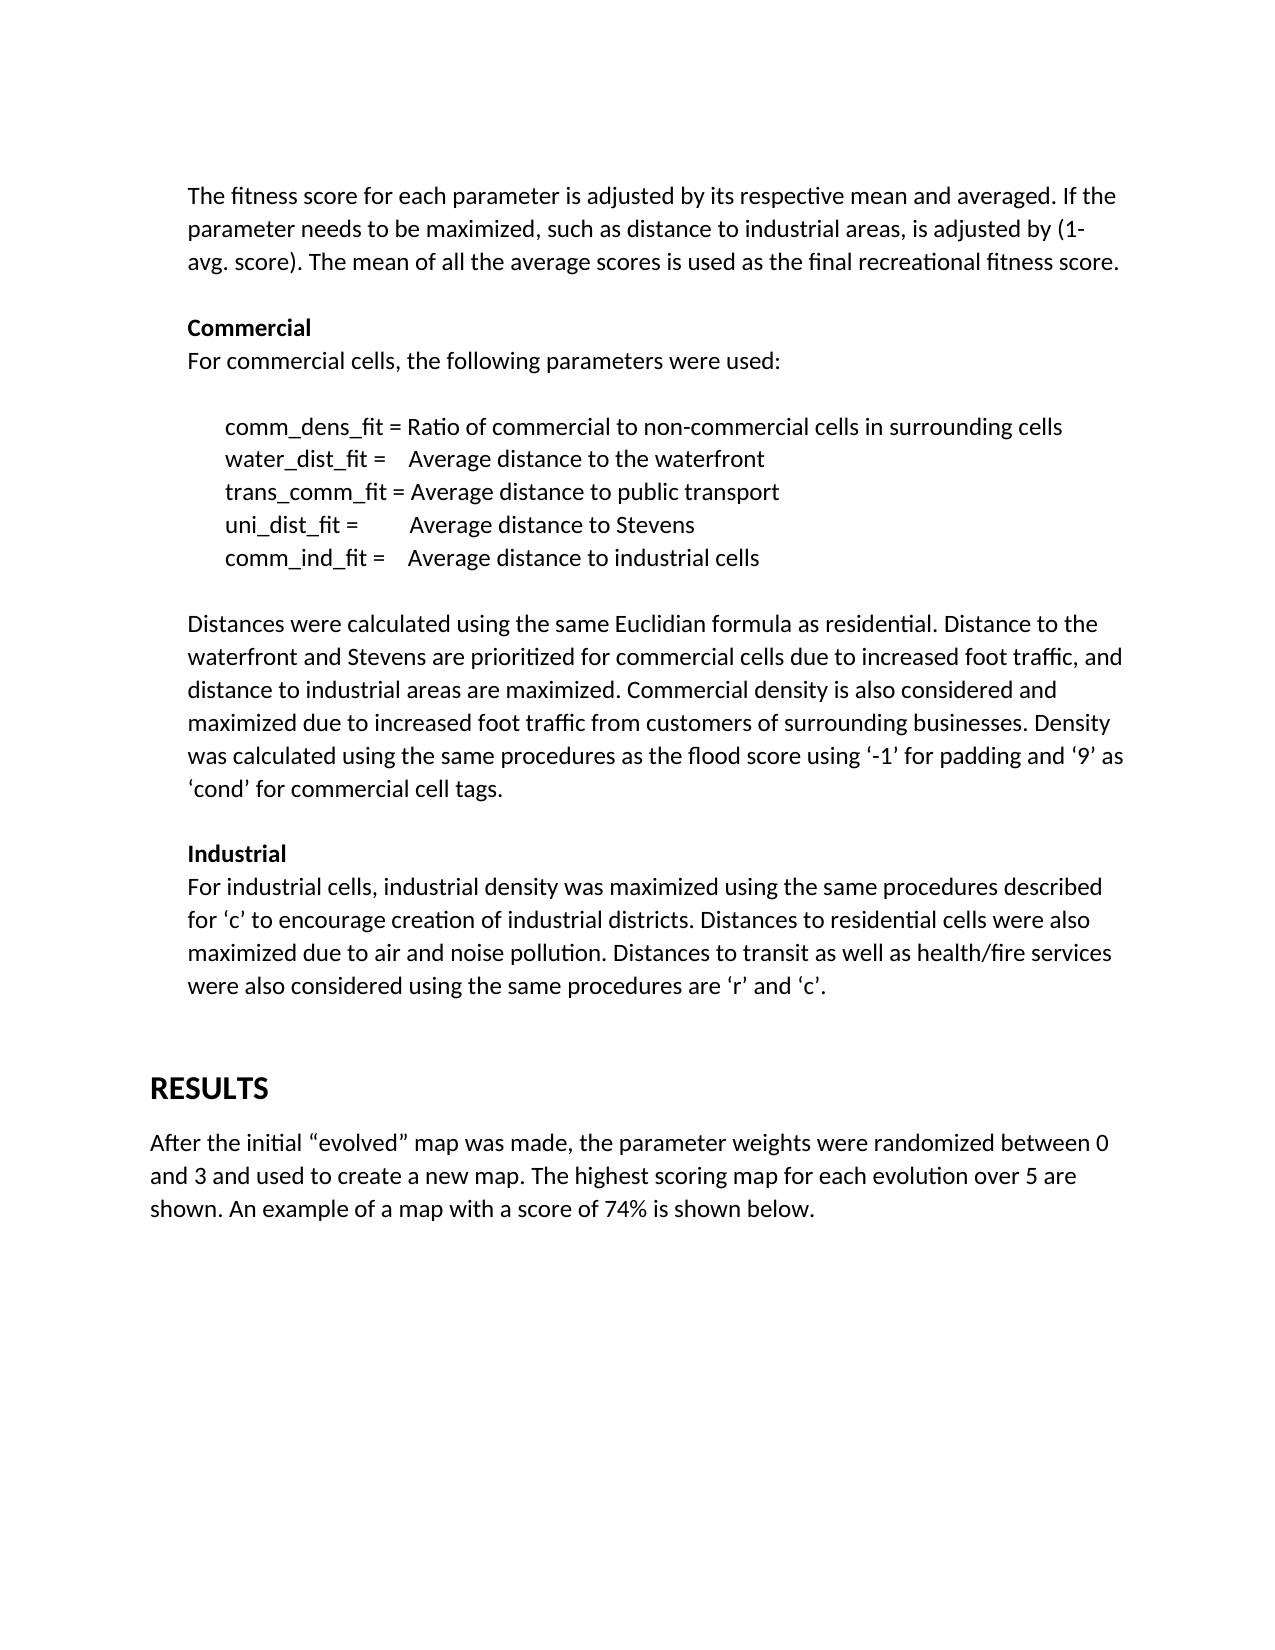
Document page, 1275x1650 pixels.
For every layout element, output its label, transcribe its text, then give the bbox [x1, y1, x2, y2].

list Industrial [187, 838, 1125, 869]
list comm_ind_fit = Average distance to industrial cells [187, 542, 1125, 573]
list The fitness score for each parameter is adjusted by its respective mean and averaged. If the parameter needs to be maximized, such as distance to industrial areas, is adjusted by (1-avg. score). The mean of all the average scores is used as the final recreational fitness score. [187, 180, 1125, 277]
list comm_dens_fit = Ratio of commercial to non-commercial cells in surrounding cells [187, 411, 1125, 441]
list After the initial “evolved” map was made, the parameter weights were randomized between 0 and 3 and used to create a new map. The highest scoring map for each evolution over 5 are shown. An example of a map with a score of 74% is shown below. [150, 1127, 1125, 1224]
list uni_dist_fit = Average distance to Stevens [187, 509, 1125, 540]
list For commercial cells, the following parameters were used: [187, 345, 1125, 375]
list trans_comm_fit = Average distance to public transport [187, 476, 1125, 507]
list water_dist_fit = Average distance to the waterfront [187, 443, 1125, 474]
text RESULTS [150, 1067, 1125, 1107]
list Distances were calculated using the same Euclidian formula as residential. Distance to the waterfront and Stevens are prioritized for commercial cells due to increased foot traffic, and distance to industrial areas are maximized. Commercial density is also considered and maximized due to increased foot traffic from customers of surrounding businesses. Density was calculated using the same procedures as the flood score using ‘-1’ for padding and ‘9’ as ‘cond’ for commercial cell tags. [187, 608, 1125, 803]
list For industrial cells, industrial density was maximized using the same procedures described for ‘c’ to encourage creation of industrial districts. Distances to residential cells were also maximized due to air and noise pollution. Distances to transit as well as health/fire services were also considered using the same procedures are ‘r’ and ‘c’. [187, 871, 1125, 1001]
list Commercial [187, 312, 1125, 342]
